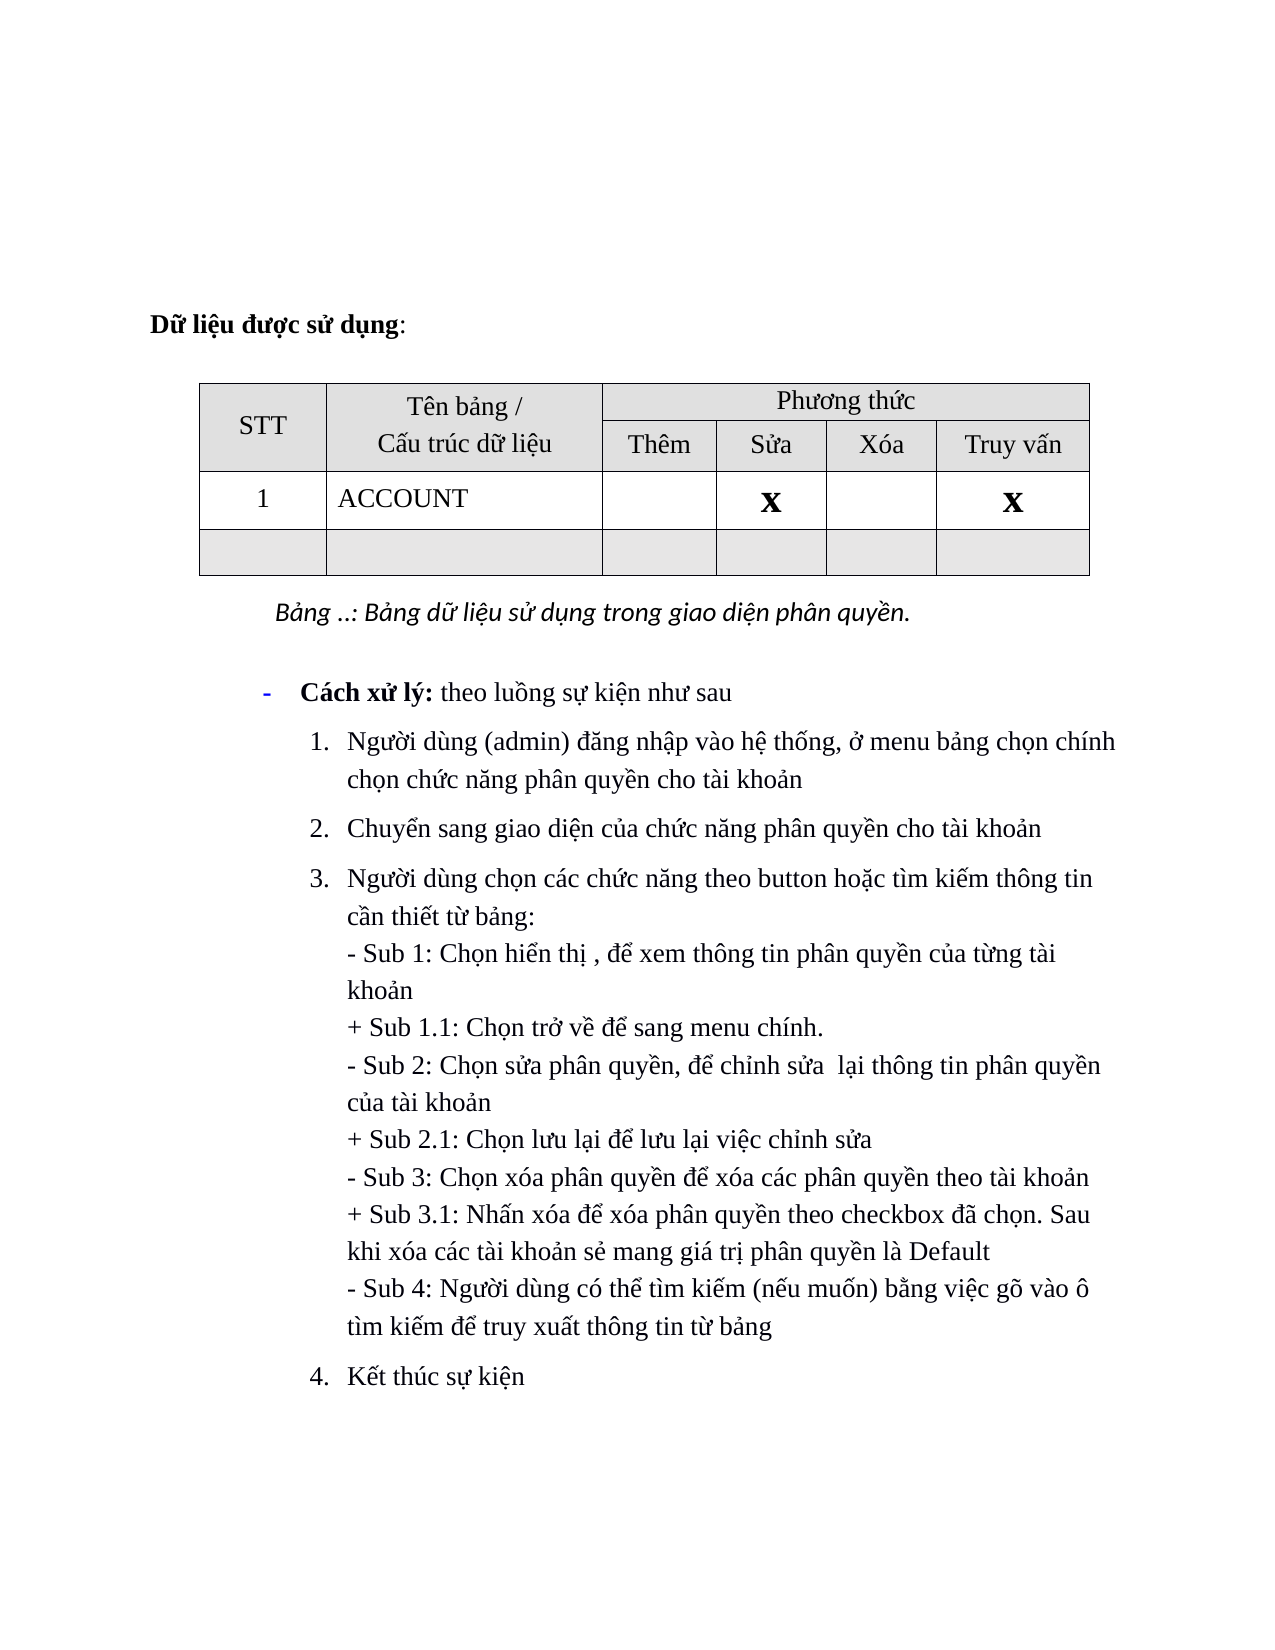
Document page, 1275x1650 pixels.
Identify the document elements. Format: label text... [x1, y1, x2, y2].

table_cell x [937, 472, 1089, 529]
table_cell x [717, 472, 826, 529]
table_cell Truy vấn [937, 421, 1089, 471]
table_header Tên bảng / Cấu trúc dữ liệu [327, 384, 602, 471]
table_cell Xóa [827, 421, 936, 471]
table_cell [200, 530, 326, 575]
table_cell [827, 530, 936, 575]
table_cell 1 [200, 472, 326, 529]
table_cell ACCOUNT [327, 472, 602, 529]
table_cell [937, 530, 1089, 575]
table_cell [827, 472, 936, 529]
table_cell Thêm [603, 421, 716, 471]
table_cell Sửa [717, 421, 826, 471]
list Chuyển sang giao diện của chức năng phân quyền cho tài khoản [309, 812, 1125, 844]
list Kết thúc sự kiện [309, 1359, 1125, 1391]
list Cách xử lý: theo luồng sự kiện như sau [262, 676, 1125, 707]
table_cell [603, 530, 716, 575]
list Người dùng (admin) đăng nhập vào hệ thống, ở menu bảng chọn chính chọn chức năng phân quyền cho tài khoản [309, 725, 1125, 794]
table_header Phương thức [603, 384, 1089, 420]
list Người dùng chọn các chức năng theo button hoặc tìm kiếm thông tin cần thiết từ bảng: - Sub 1: Chọn hiển thị , để xem thông tin phân quyền của từng tài khoản + Sub 1.1: Chọn trở về để sang menu chính. - Sub 2: Chọn sửa phân quyền, để chỉnh sửa lại thông tin phân quyền của tài khoản + Sub 2.1: Chọn lưu lại để lưu lại việc chỉnh sửa - Sub 3: Chọn xóa phân quyền để xóa các phân quyền theo tài khoản + Sub 3.1: Nhấn xóa để xóa phân quyền theo checkbox đã chọn. Sau khi xóa các tài khoản sẻ mang giá trị phân quyền là Default - Sub 4: Người dùng có thể tìm kiếm (nếu muốn) bằng việc gõ vào ô tìm kiếm để truy xuất thông tin từ bảng [309, 862, 1125, 1341]
table_cell [327, 530, 602, 575]
table_cell [717, 530, 826, 575]
table_header STT [200, 384, 326, 471]
table_cell [603, 472, 716, 529]
text Dữ liệu được sử dụng: [150, 308, 1125, 339]
